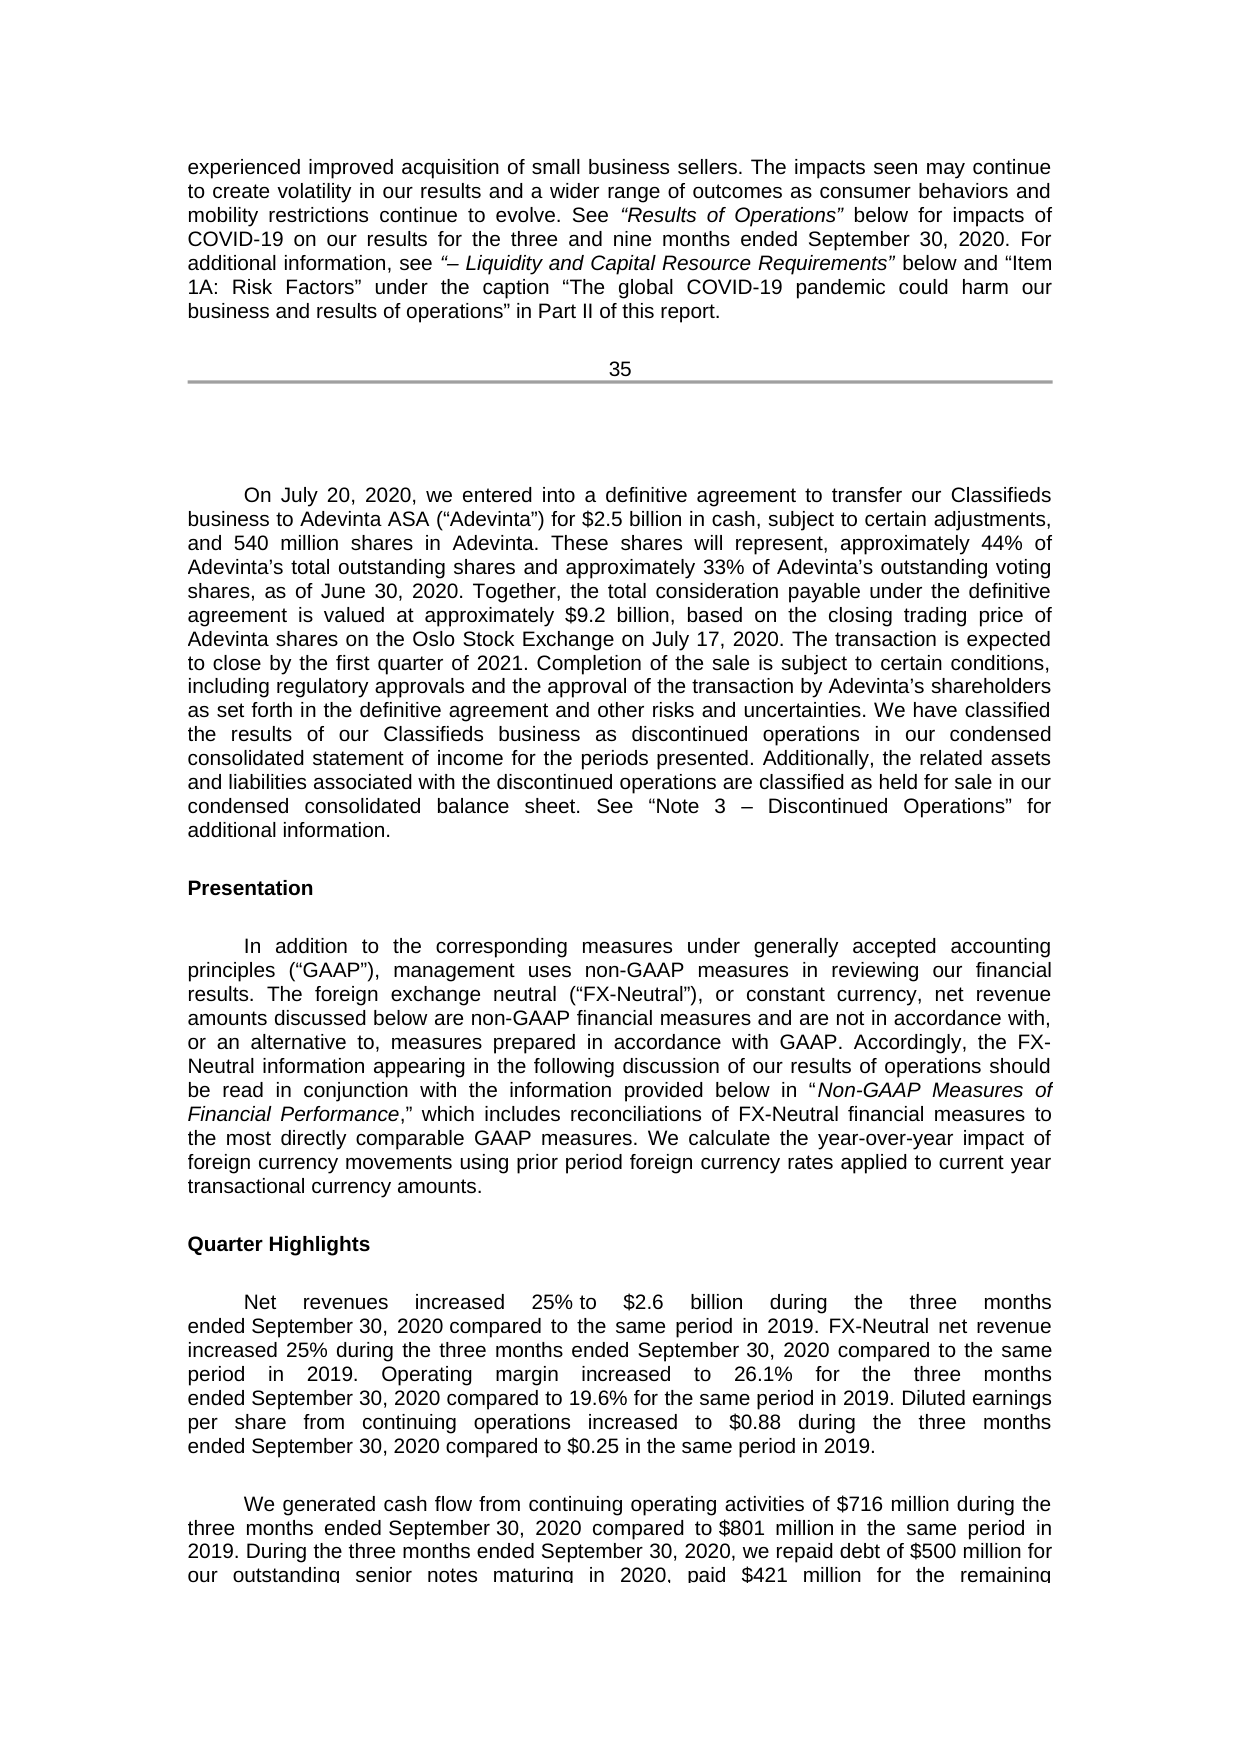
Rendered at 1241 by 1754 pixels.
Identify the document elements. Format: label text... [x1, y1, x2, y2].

text Net revenues increased 25% to $2.6 billion during the three months ended September 30, 2020 compared to the same period in 2019. FX-Neutral net revenue increased 25% during the three months ended September 30, 2020 compared to the same period in 2019. Operating margin increased to 26.1% for the three months ended September 30, 2020 compared to 19.6% for the same period in 2019. Diluted earnings per share from continuing operations increased to $0.88 during the three months ended September 30, 2020 compared to $0.25 in the same period in 2019. [188, 1290, 1053, 1457]
text Presentation [188, 876, 1053, 900]
text On July 20, 2020, we entered into a definitive agreement to transfer our Classifieds business to Adevinta ASA (“Adevinta”) for $2.5 billion in cash, subject to certain adjustments, and 540 million shares in Adevinta. These shares will represent, approximately 44% of Adevinta’s total outstanding shares and approximately 33% of Adevinta’s outstanding voting shares, as of June 30, 2020. Together, the total consideration payable under the definitive agreement is valued at approximately $9.2 billion, based on the closing trading price of Adevinta shares on the Oslo Stock Exchange on July 17, 2020. The transaction is expected to close by the first quarter of 2021. Completion of the sale is subject to certain conditions, including regulatory approvals and the approval of the transaction by Adevinta’s shareholders as set forth in the definitive agreement and other risks and uncertainties. We have classified the results of our Classifieds business as discontinued operations in our condensed consolidated statement of income for the periods presented. Additionally, the related assets and liabilities associated with the discontinued operations are classified as held for sale in our condensed consolidated balance sheet. See “Note 3 – Discontinued Operations” for additional information. [188, 483, 1053, 842]
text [188, 1491, 1053, 1583]
text In addition to the corresponding measures under generally accepted accounting principles (“GAAP”), management uses non-GAAP measures in reviewing our financial results. The foreign exchange neutral (“FX-Neutral”), or constant currency, net revenue amounts discussed below are non-GAAP financial measures and are not in accordance with, or an alternative to, measures prepared in accordance with GAAP. Accordingly, the FX-Neutral information appearing in the following discussion of our results of operations should be read in conjunction with the information provided below in “Non-GAAP Measures of Financial Performance,” which includes reconciliations of FX-Neutral financial measures to the most directly comparable GAAP measures. We calculate the year-over-year impact of foreign currency movements using prior period foreign currency rates applied to current year transactional currency amounts. [188, 934, 1053, 1198]
text Quarter Highlights [188, 1232, 1053, 1256]
text 35 [188, 356, 1053, 380]
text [188, 155, 1053, 322]
